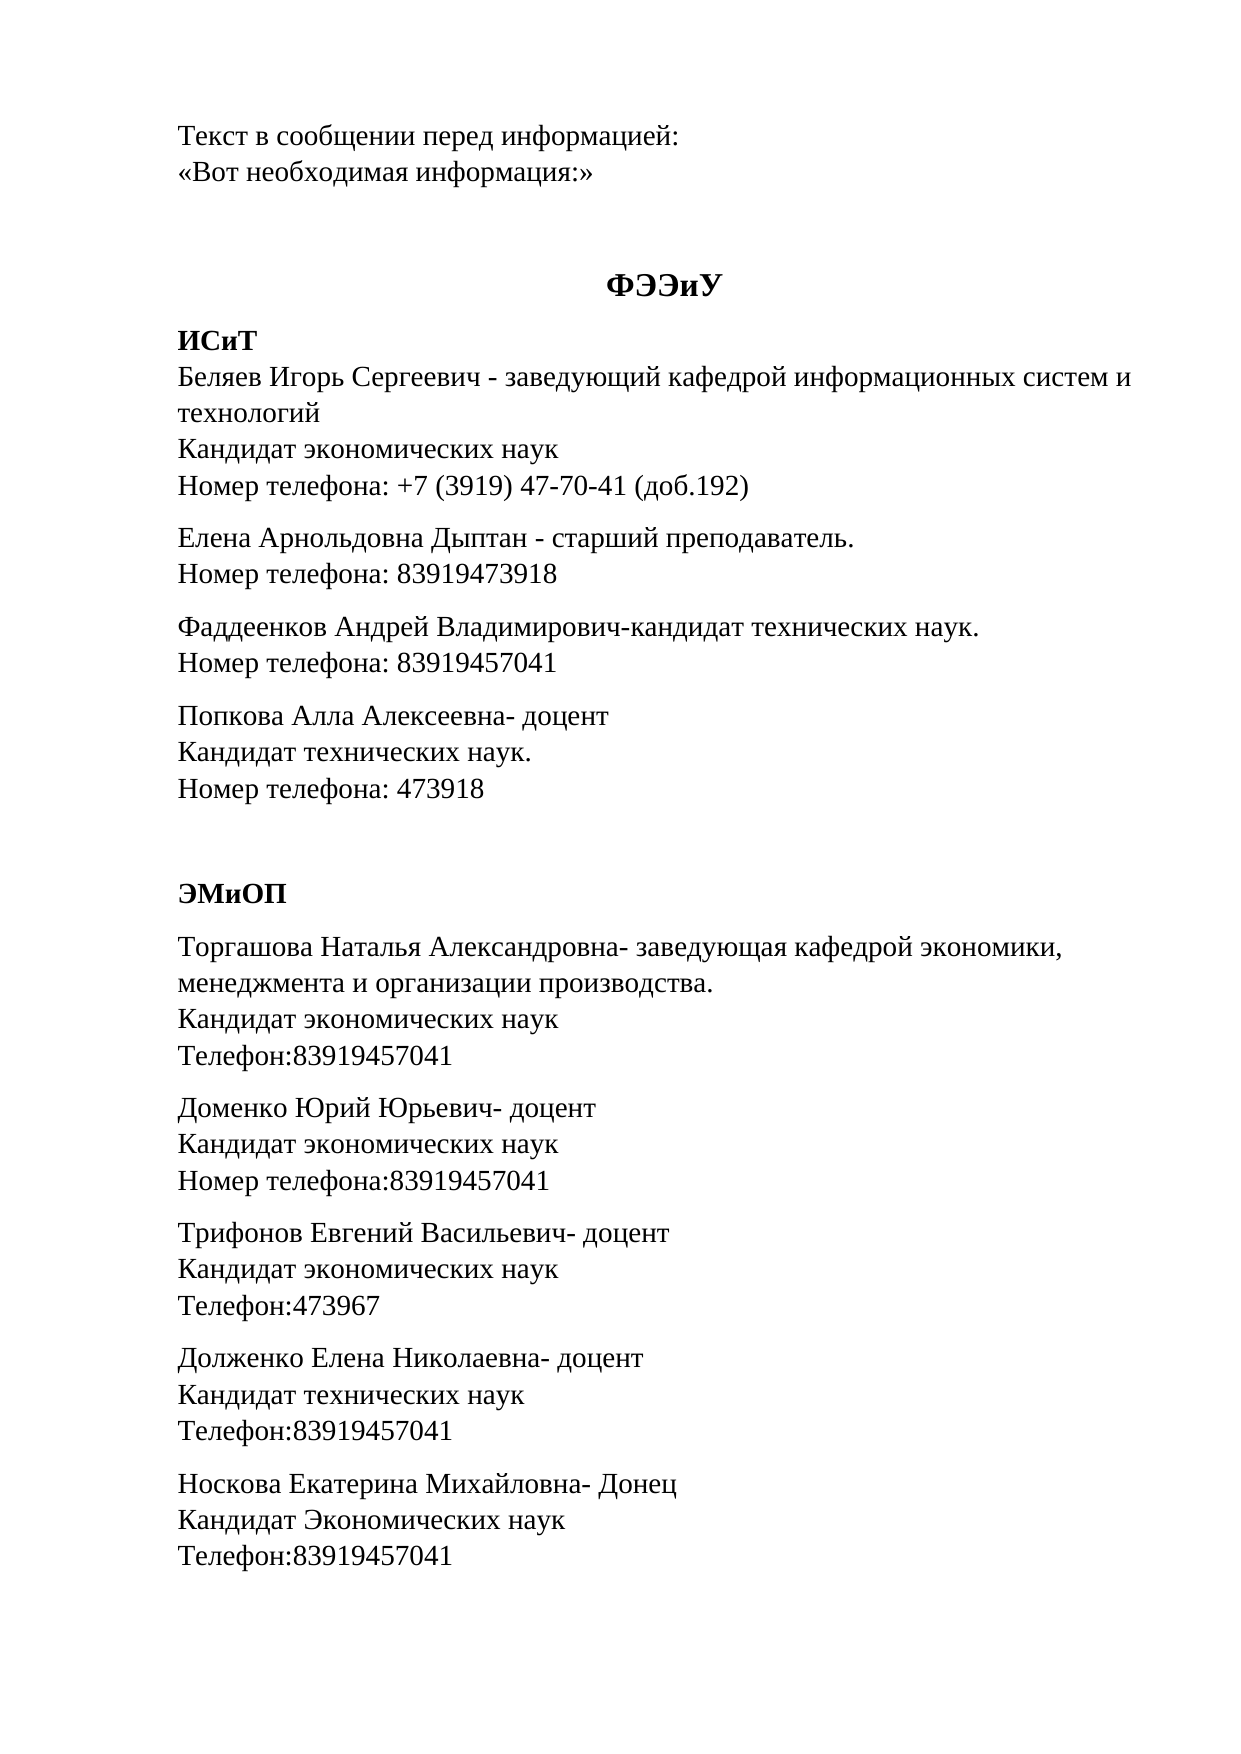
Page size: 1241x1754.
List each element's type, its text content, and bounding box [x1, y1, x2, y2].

text Трифонов Евгений Васильевич- доцент Кандидат экономических наук Телефон:473967 [177, 1216, 1152, 1321]
text Попкова Алла Алексеевна- доцент Кандидат технических наук. Номер телефона: 473918 [177, 698, 1152, 804]
text Долженко Елена Николаевна- доцент Кандидат технических наук Телефон:83919457041 [177, 1341, 1152, 1446]
text ЭМиОП [177, 876, 1152, 910]
text Доменко Юрий Юрьевич- доцент Кандидат экономических наук Номер телефона:83919457041 [177, 1090, 1152, 1196]
text ИСиТ Беляев Игорь Сергеевич - заведующий кафедрой информационных систем и технологий Кандидат экономических наук Номер телефона: +7 (3919) 47-70-41 (доб.192) [177, 323, 1152, 501]
text Торгашова Наталья Александровна- заведующая кафедрой экономики, менеджмента и организации производства. Кандидат экономических наук Телефон:83919457041 [177, 929, 1152, 1071]
text ФЭЭиУ [177, 265, 1152, 303]
text Фаддеенков Андрей Владимирович-кандидат технических наук. Номер телефона: 83919457041 [177, 609, 1152, 679]
text Носкова Екатерина Михайловна- Донец Кандидат Экономических наук Телефон:83919457041 [177, 1466, 1152, 1572]
text Елена Арнольдовна Дыптан - старший преподаватель. Номер телефона: 83919473918 [177, 521, 1152, 590]
text Текст в сообщении перед информацией: «Вот необходимая информация:» [177, 118, 1152, 188]
